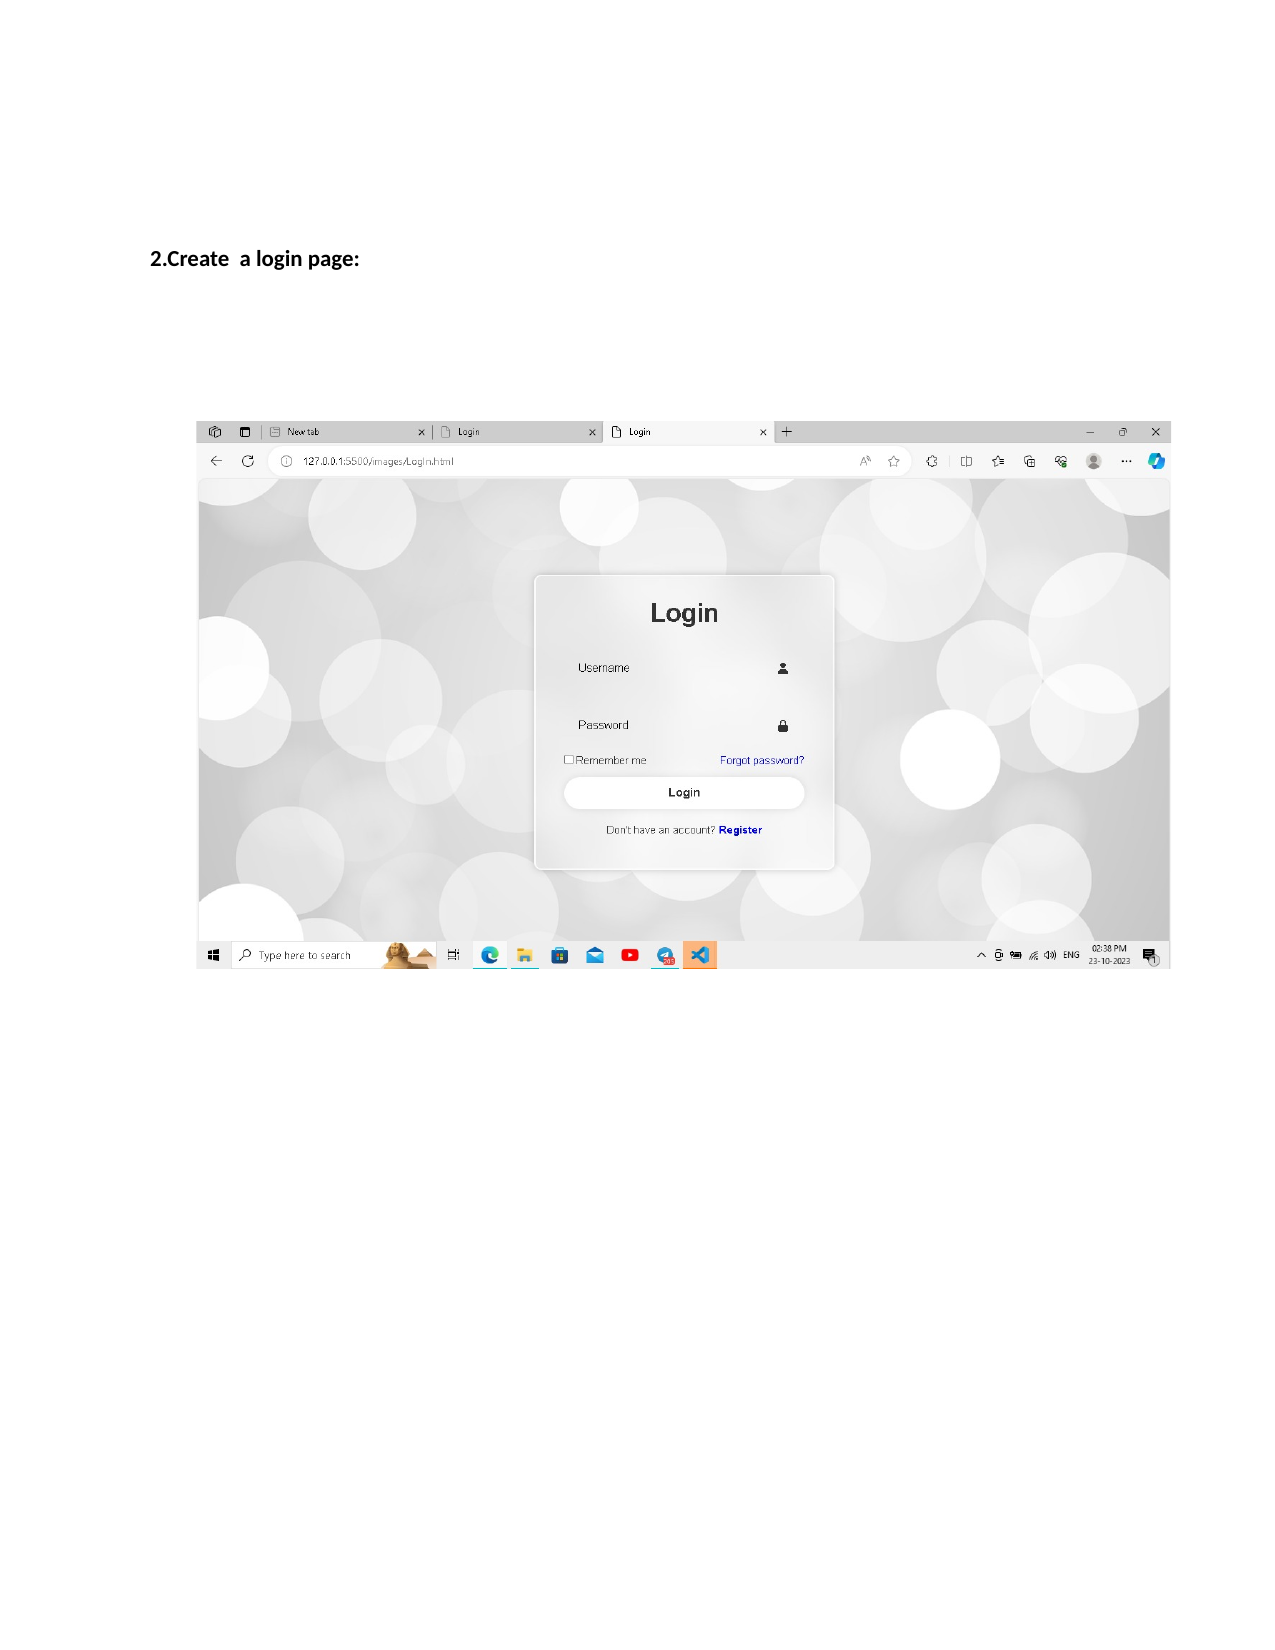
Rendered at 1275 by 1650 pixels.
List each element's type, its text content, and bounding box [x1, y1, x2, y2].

text 2.Create a login page: [150, 244, 1125, 272]
picture [196, 421, 1172, 969]
